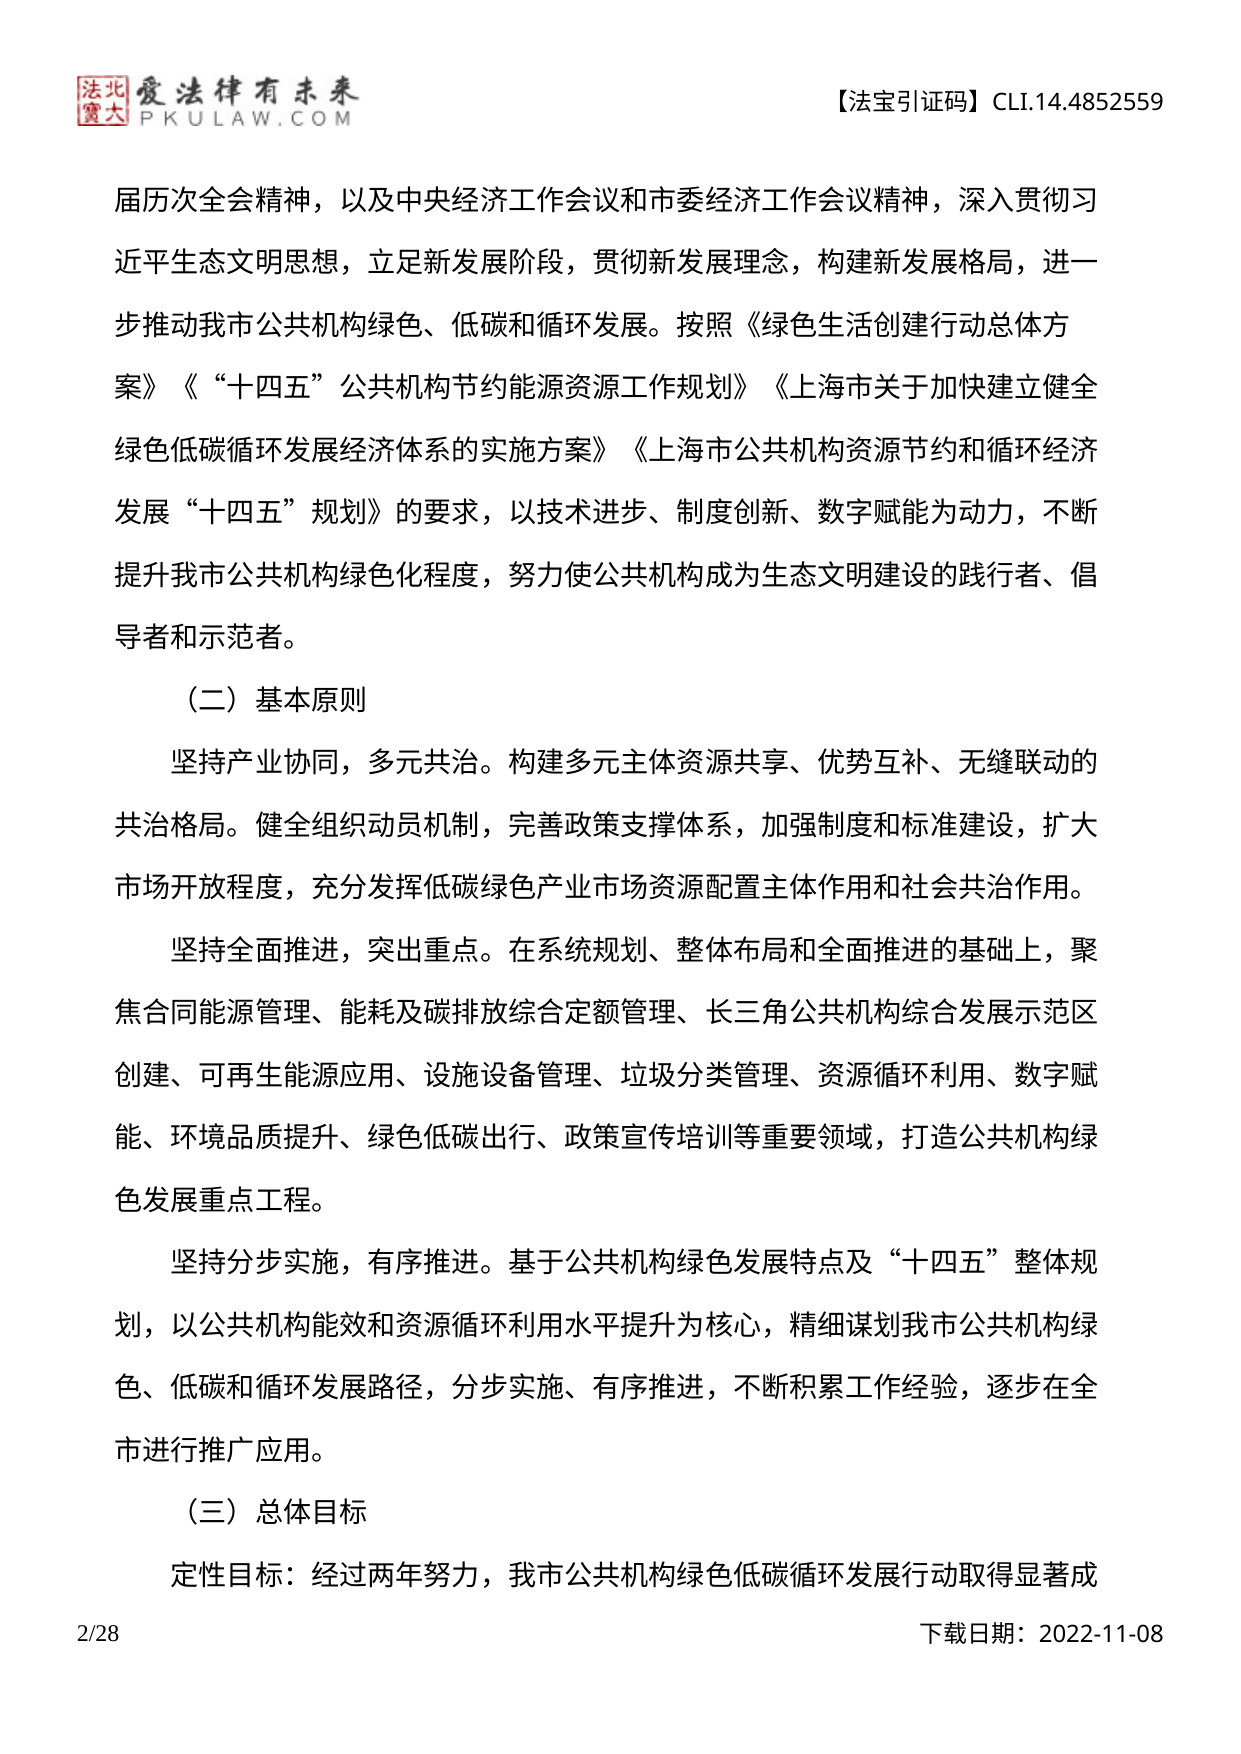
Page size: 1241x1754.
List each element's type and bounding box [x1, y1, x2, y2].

picture [76, 75, 361, 126]
text [114, 156, 1126, 1593]
